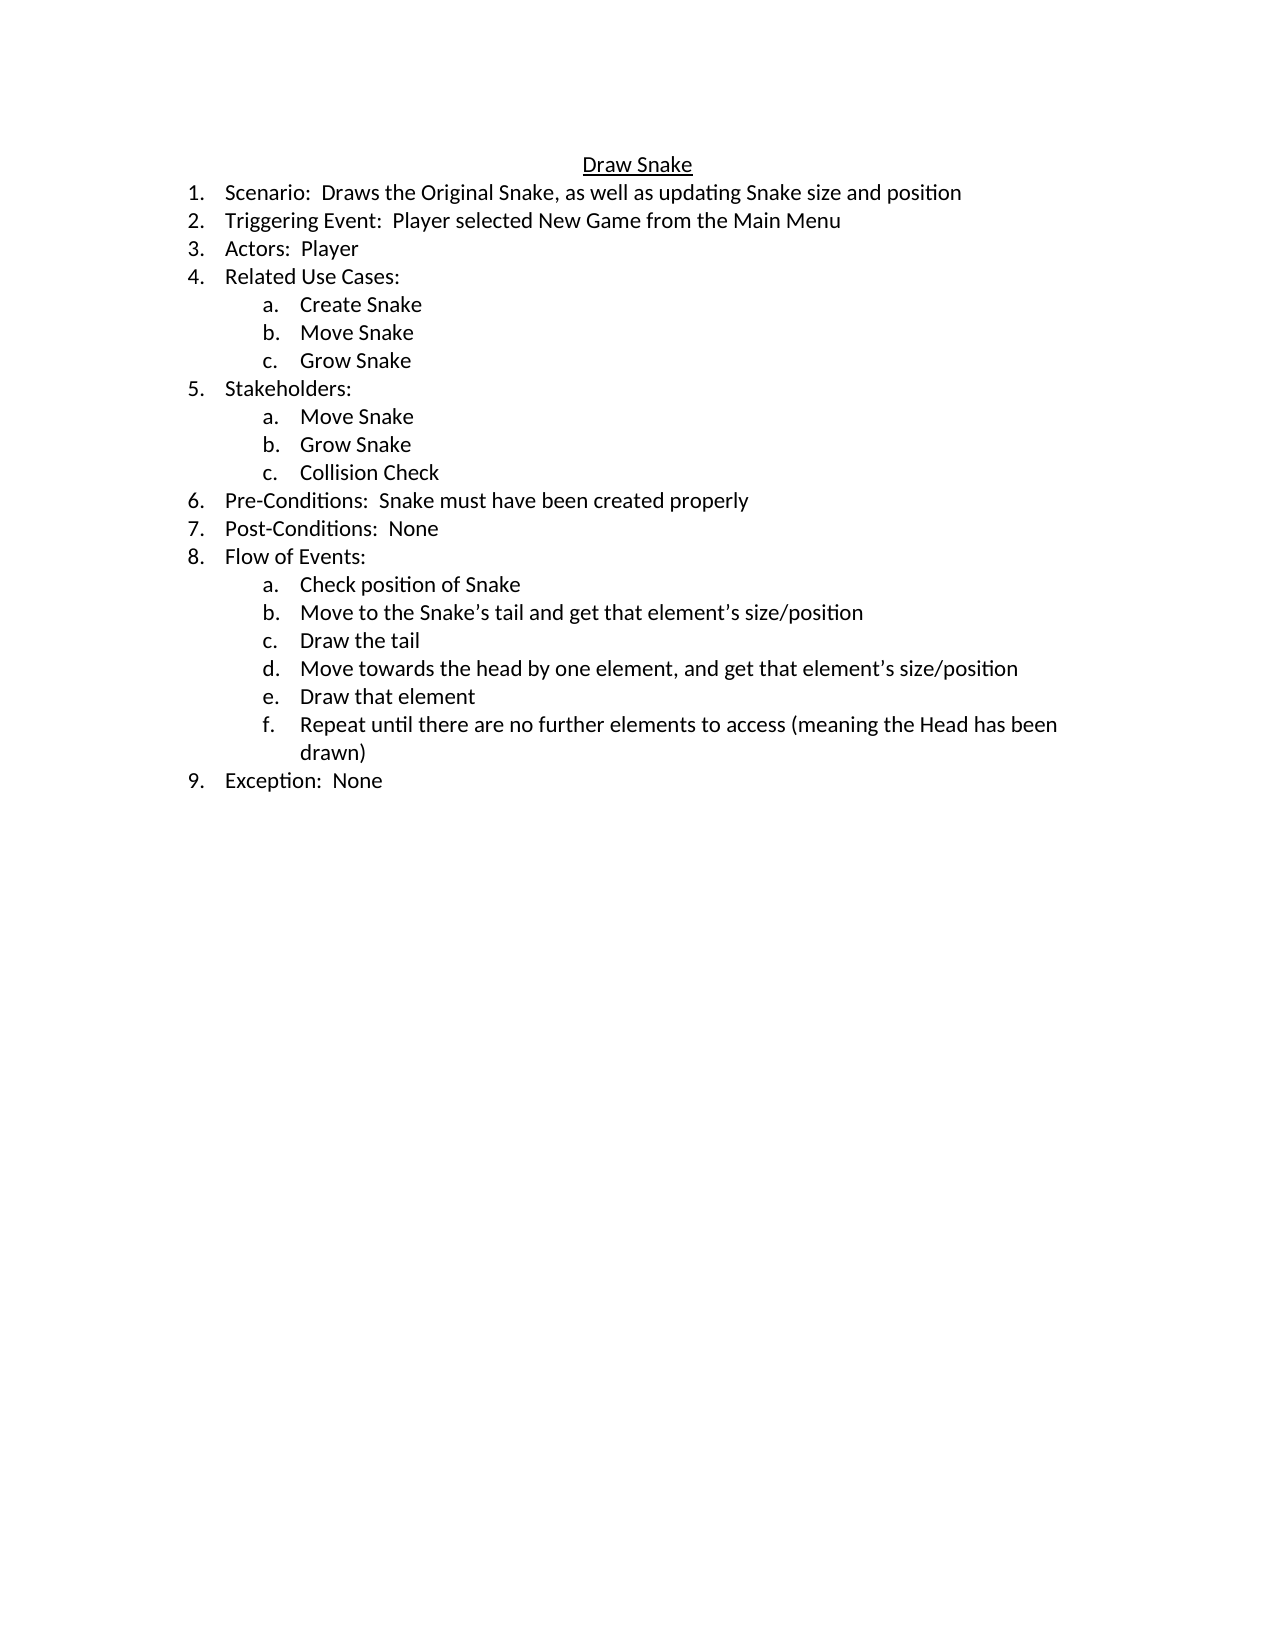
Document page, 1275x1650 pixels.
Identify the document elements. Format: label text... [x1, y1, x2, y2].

list Repeat until there are no further elements to access (meaning the Head has been drawn) [262, 710, 1125, 766]
list Grow Snake [262, 430, 1125, 458]
list Flow of Events: [187, 542, 1125, 570]
list Collision Check [262, 458, 1125, 486]
list Scenario: Draws the Original Snake, as well as updating Snake size and position [187, 178, 1125, 206]
list Draw the tail [262, 626, 1125, 654]
text Draw Snake [150, 150, 1125, 178]
list Move to the Snake’s tail and get that element’s size/position [262, 598, 1125, 626]
list Move Snake [262, 318, 1125, 346]
list Post-Conditions: None [187, 514, 1125, 542]
list Move towards the head by one element, and get that element’s size/position [262, 654, 1125, 682]
list Grow Snake [262, 346, 1125, 374]
list Actors: Player [187, 234, 1125, 262]
list Check position of Snake [262, 570, 1125, 598]
list Create Snake [262, 290, 1125, 318]
list Stakeholders: [187, 374, 1125, 402]
list Related Use Cases: [187, 262, 1125, 290]
list Pre-Conditions: Snake must have been created properly [187, 486, 1125, 514]
list Triggering Event: Player selected New Game from the Main Menu [187, 206, 1125, 234]
list Move Snake [262, 402, 1125, 430]
list Draw that element [262, 682, 1125, 710]
list Exception: None [187, 766, 1125, 794]
